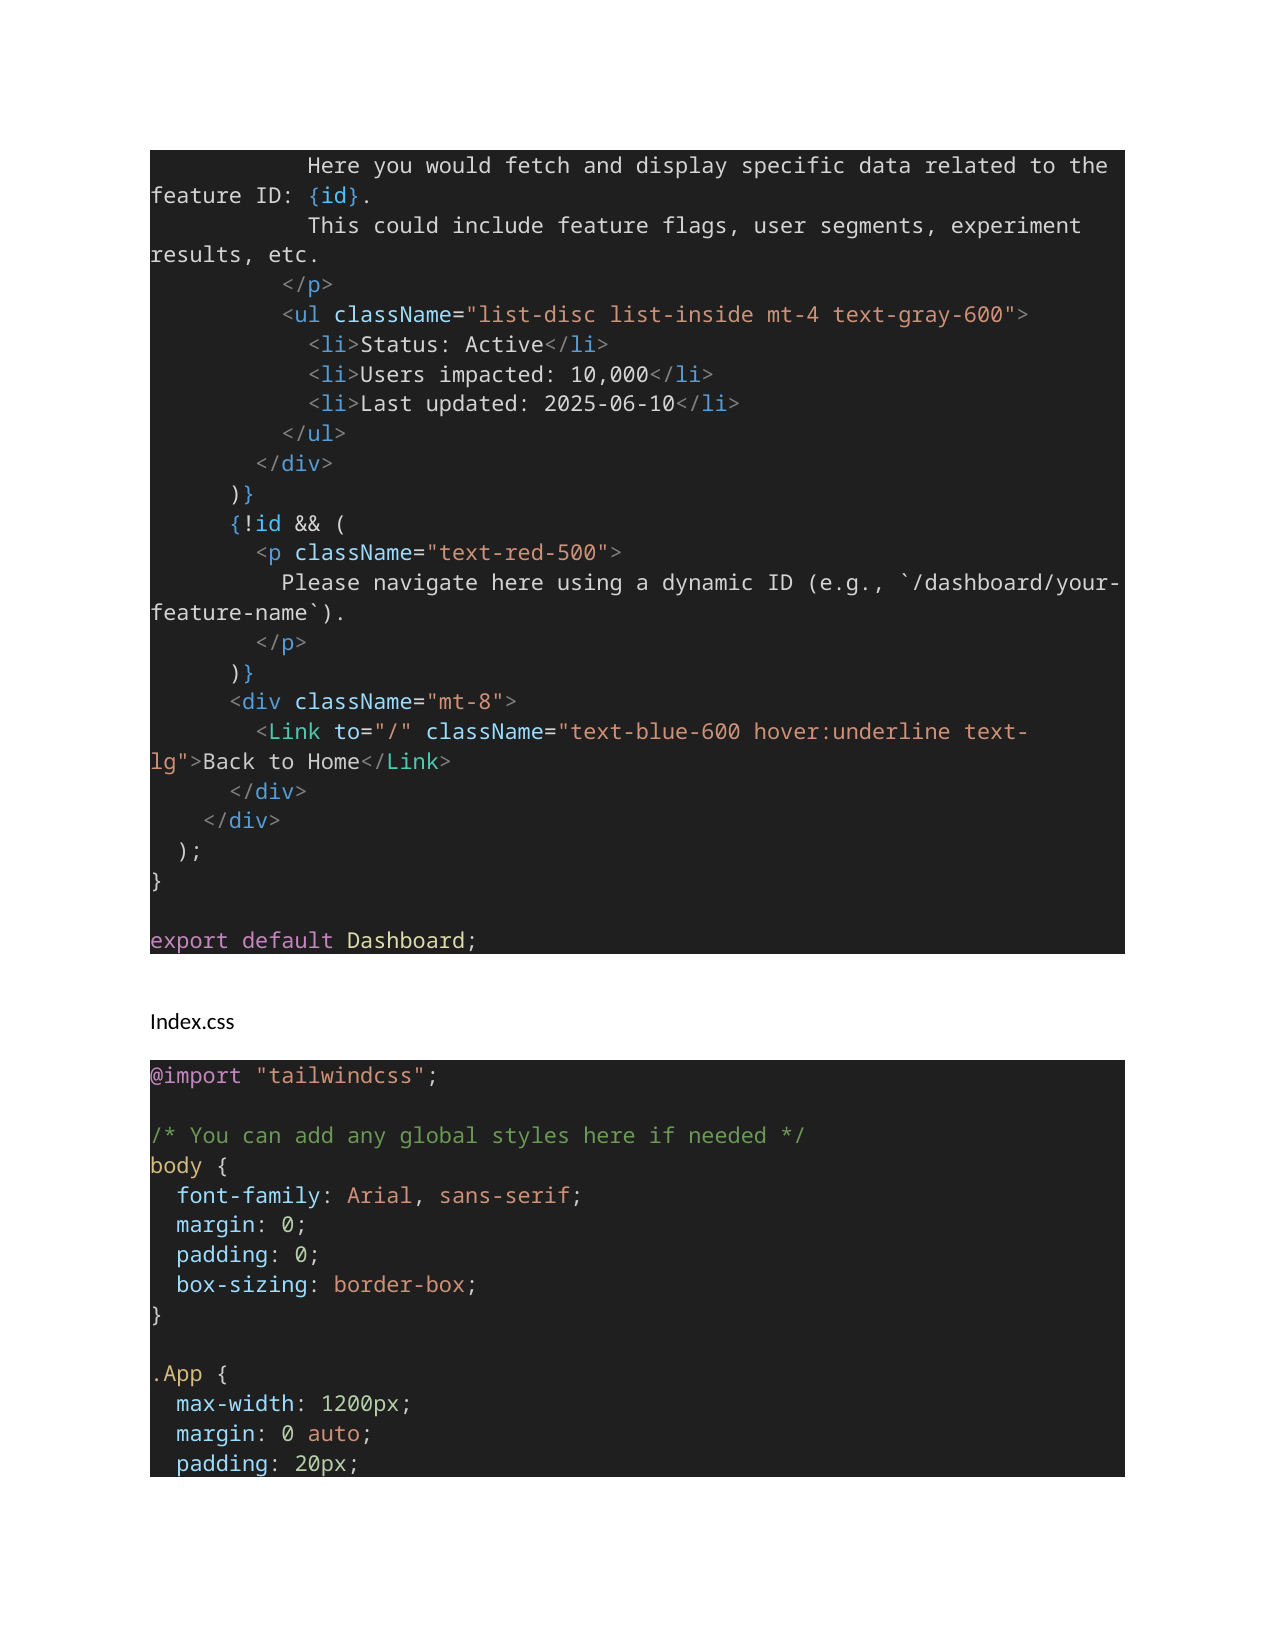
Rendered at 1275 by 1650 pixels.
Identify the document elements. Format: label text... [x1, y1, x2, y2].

text Here you would fetch and display specific data related to the feature ID: {id}. [150, 150, 1125, 209]
text <Link to="/" className="text-blue-600 hover:underline text-lg">Back to Home</Link> [150, 716, 1125, 776]
text </ul> [150, 418, 1125, 448]
text @import "tailwindcss"; [150, 1060, 1125, 1090]
text margin: 0; [150, 1209, 1125, 1239]
text </div> [150, 776, 1125, 805]
text </div> [150, 805, 1125, 835]
text max-width: 1200px; [150, 1388, 1125, 1418]
text <li>Users impacted: 10,000</li> [150, 358, 1125, 388]
text </p> [150, 269, 1125, 299]
text <li>Last updated: 2025-06-10</li> [150, 388, 1125, 418]
text /* You can add any global styles here if needed */ [150, 1120, 1125, 1150]
text padding: 20px; [150, 1448, 1125, 1477]
text <ul className="list-disc list-inside mt-4 text-gray-600"> [150, 299, 1125, 329]
text This could include feature flags, user segments, experiment results, etc. [150, 209, 1125, 269]
text } [150, 865, 1125, 895]
text padding: 0; [150, 1239, 1125, 1269]
text ); [150, 835, 1125, 865]
text Index.css [150, 1007, 1125, 1035]
text </p> [150, 627, 1125, 656]
text Please navigate here using a dynamic ID (e.g., `/dashboard/your-feature-name`). [150, 567, 1125, 627]
text </div> [150, 448, 1125, 478]
text <div className="mt-8"> [150, 686, 1125, 716]
text <li>Status: Active</li> [150, 329, 1125, 358]
text font-family: Arial, sans-serif; [150, 1179, 1125, 1209]
text } [150, 1299, 1125, 1328]
text .App { [150, 1358, 1125, 1388]
text box-sizing: border-box; [150, 1269, 1125, 1299]
text )} [150, 656, 1125, 686]
text {!id && ( [150, 507, 1125, 537]
text )} [150, 478, 1125, 507]
text margin: 0 auto; [150, 1418, 1125, 1448]
text export default Dashboard; [150, 924, 1125, 954]
text <p className="text-red-500"> [150, 537, 1125, 567]
text body { [150, 1150, 1125, 1179]
